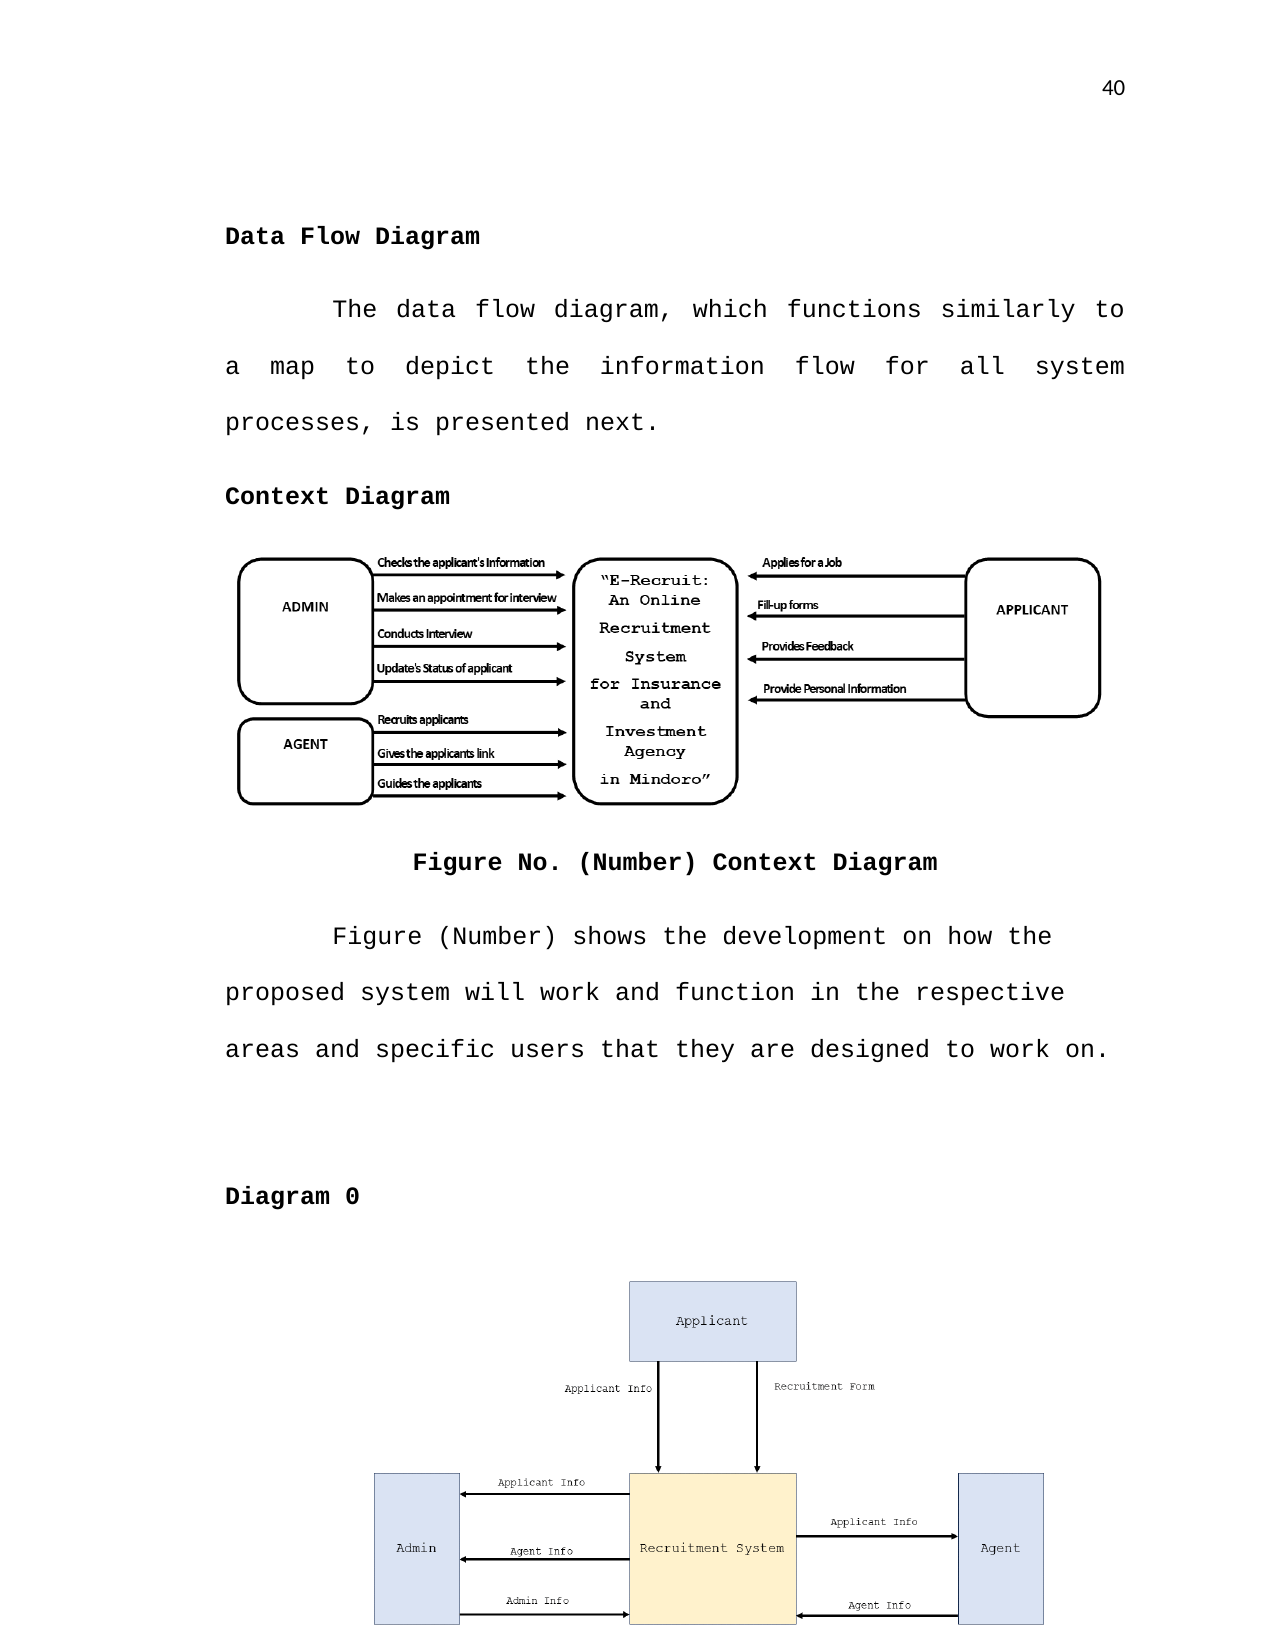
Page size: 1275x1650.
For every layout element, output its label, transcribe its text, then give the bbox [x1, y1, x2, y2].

text Figure No. (Number) Context Diagram [225, 850, 1125, 878]
picture [225, 534, 1125, 823]
text The data flow diagram, which functions similarly to a map to depict the information flow for all system processes, is presented next. [225, 297, 1125, 438]
text Context Diagram [225, 483, 1125, 512]
text Diagram 0 [225, 1183, 1125, 1212]
text Data Flow Diagram [225, 223, 1125, 252]
text Figure (Number) shows the development on how the proposed system will work and function in the respective areas and specific users that they are designed to work on. [225, 923, 1125, 1065]
picture [353, 1270, 1072, 1650]
